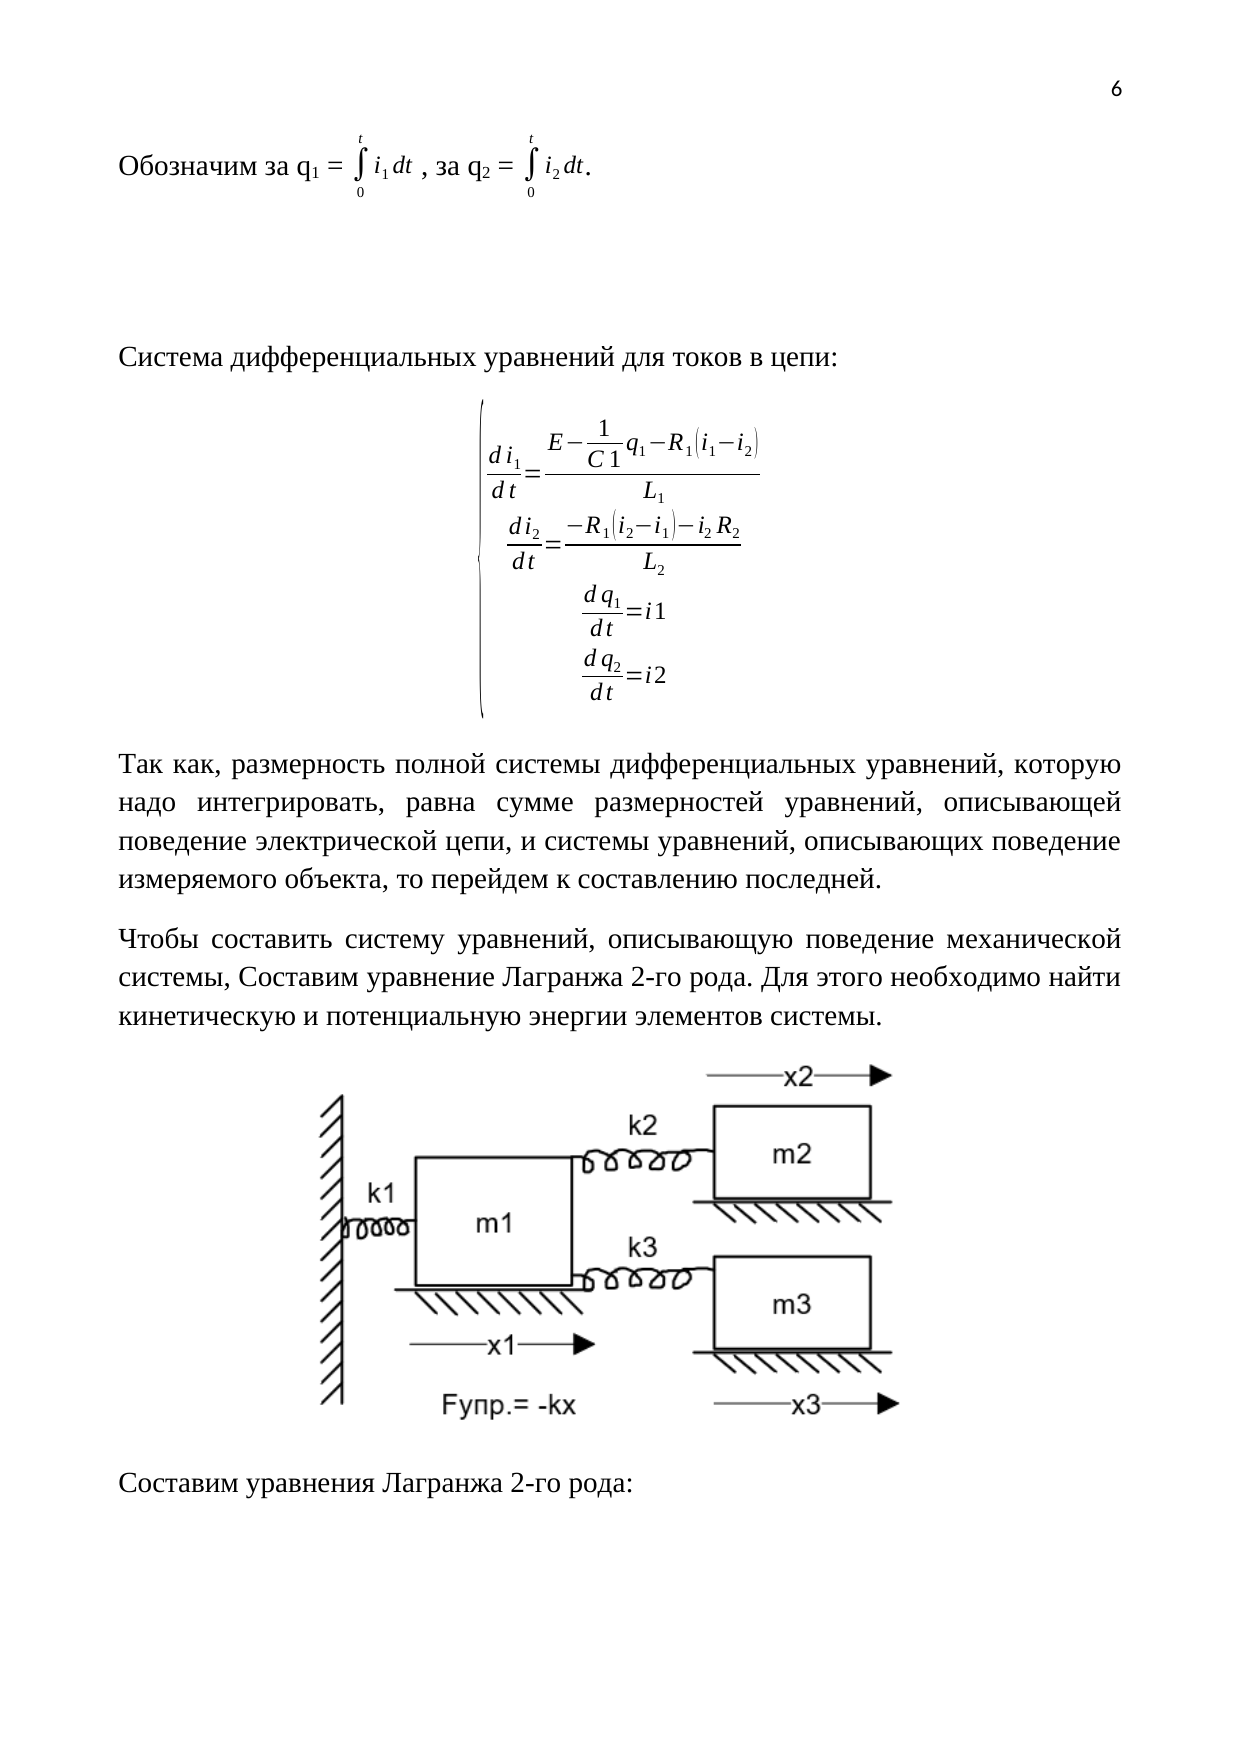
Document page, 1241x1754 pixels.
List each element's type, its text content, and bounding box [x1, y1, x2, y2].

text Система дифференциальных уравнений для токов в цепи: [118, 339, 1122, 373]
text Чтобы составить систему уравнений, описывающую поведение механической системы, Составим уравнение Лагранжа 2-го рода. Для этого необходимо найти кинетическую и потенциальную энергии элементов системы. [118, 921, 1122, 1031]
picture [296, 1057, 944, 1441]
text Обозначим за q1 = , за q2 = . [118, 130, 1122, 201]
text Составим уравнения Лагранжа 2-го рода: [118, 1465, 1122, 1499]
text Так как, размерность полной системы дифференциальных уравнений, которую надо интегрировать, равна сумме размерностей уравнений, описывающей поведение электрической цепи, и системы уравнений, описывающих поведение измеряемого объекта, то перейдем к составлению последней. [118, 746, 1122, 895]
